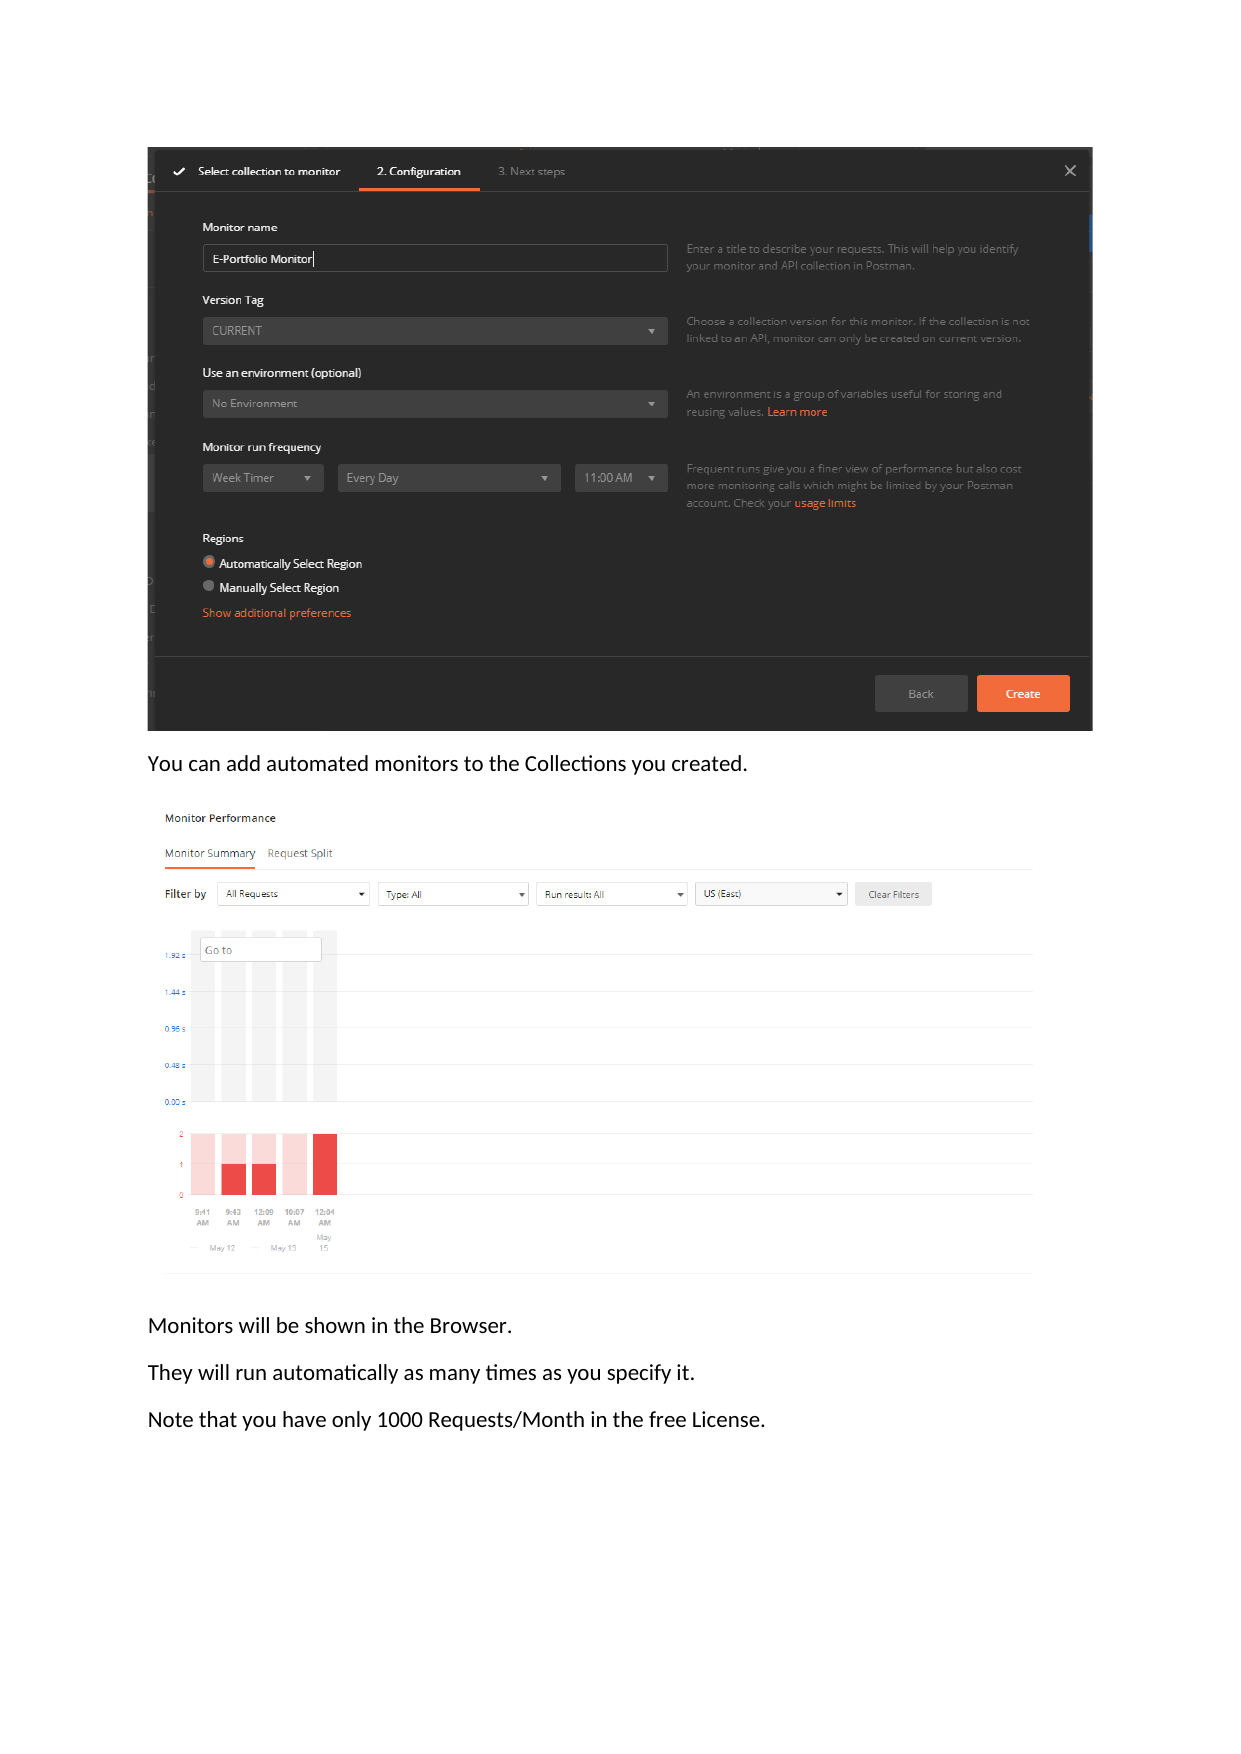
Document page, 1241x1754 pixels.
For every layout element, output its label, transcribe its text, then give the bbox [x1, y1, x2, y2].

text They will run automatically as many times as you specify it. [148, 1358, 1093, 1387]
text Monitors will be shown in the Browser. [148, 1312, 1093, 1340]
picture [147, 796, 1093, 1293]
text Note that you have only 1000 Requests/Month in the free License. [148, 1405, 1093, 1433]
text You can add automated monitors to the Collections you created. [148, 749, 1093, 777]
picture [147, 147, 1093, 731]
